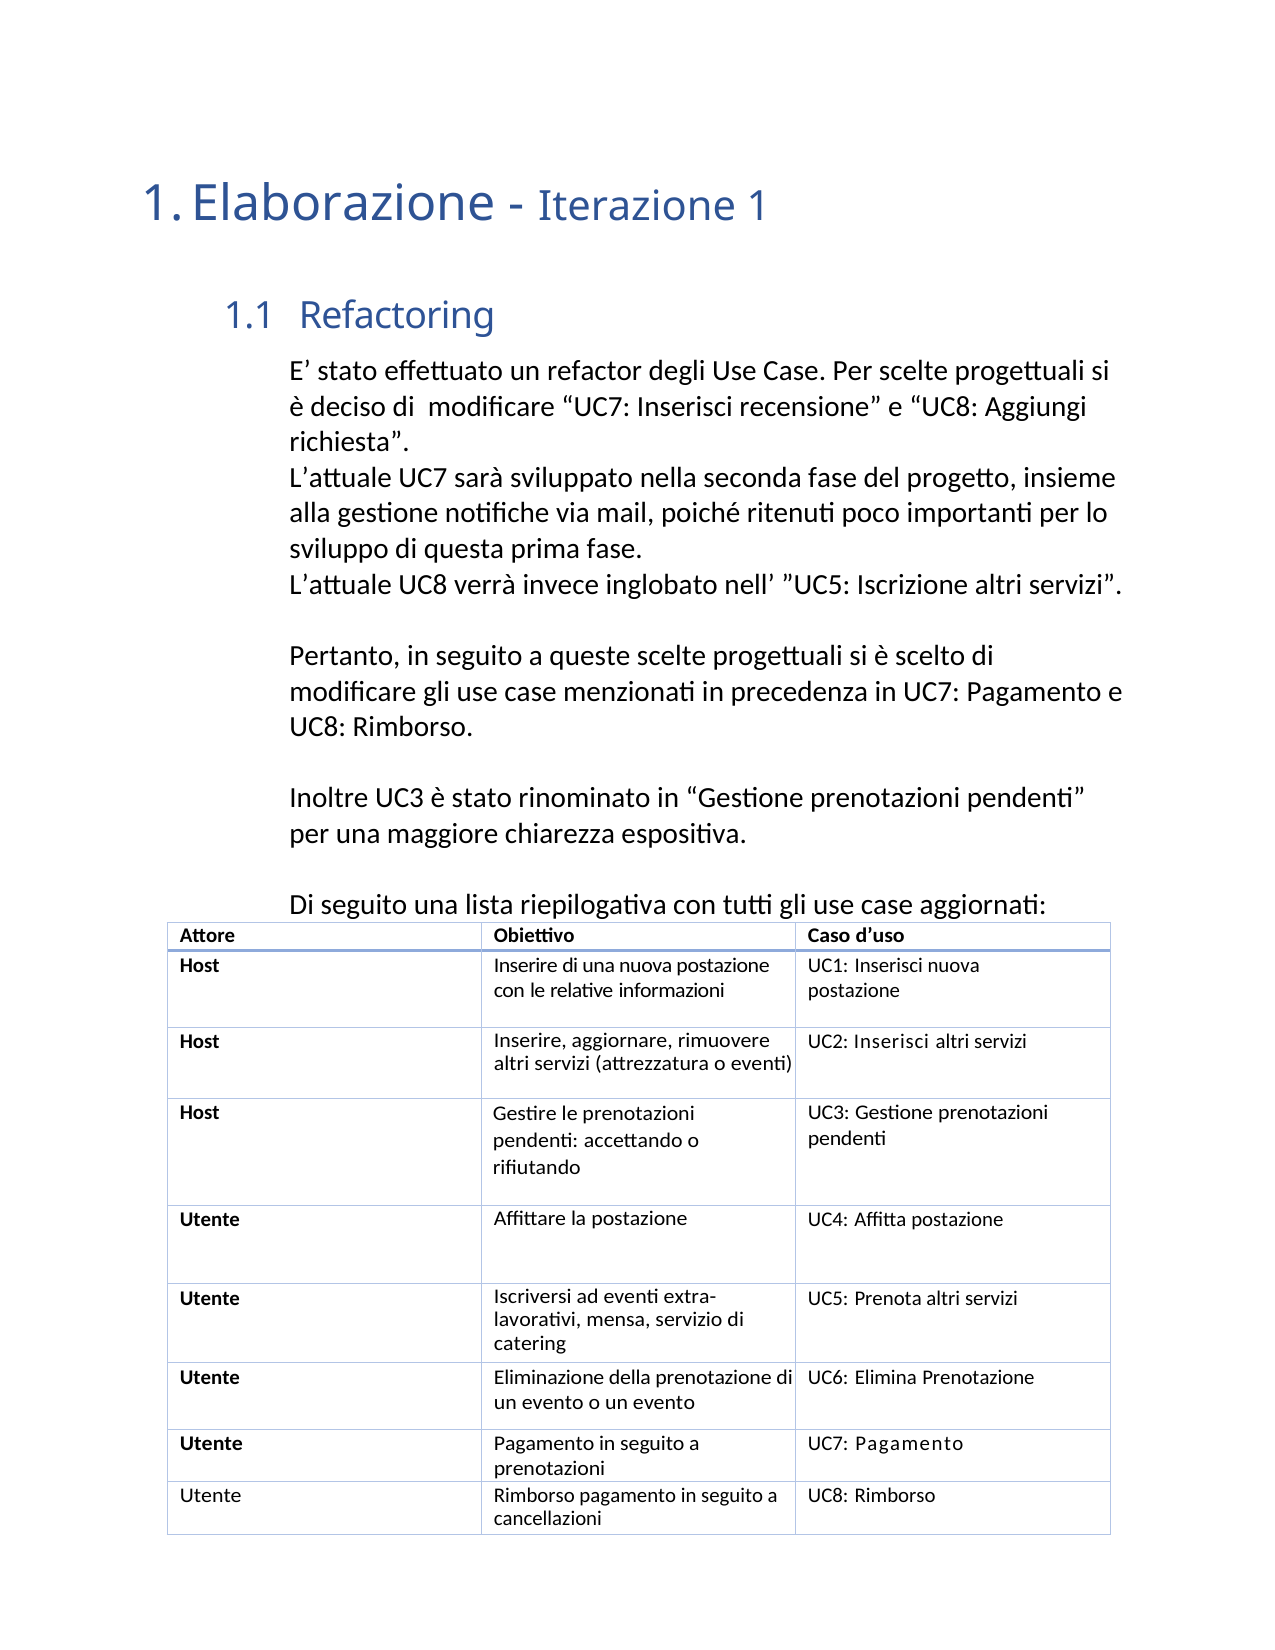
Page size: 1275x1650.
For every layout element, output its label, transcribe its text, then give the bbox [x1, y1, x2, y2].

table_cell Pagamento in seguito a prenotazioni [482, 1430, 795, 1481]
table_cell Eliminazione della prenotazione di un evento o un evento [482, 1363, 795, 1429]
table_cell Utente [168, 1206, 481, 1283]
table_header Attore [168, 923, 481, 948]
table_cell Iscriversi ad eventi extra- lavorativi, mensa, servizio di catering [482, 1284, 795, 1362]
subtitle Elaborazione - Iterazione 1 [142, 166, 1125, 234]
table_cell Utente [168, 1363, 481, 1429]
table_cell Inserire di una nuova postazione con le relative informazioni [482, 952, 795, 1027]
table_cell UC2: Inserisci altri servizi [796, 1028, 1110, 1098]
table_cell Utente [168, 1430, 481, 1481]
list L’attuale UC8 verrà invece inglobato nell’ ”UC5: Iscrizione altri servizi”. [289, 566, 1125, 601]
subtitle Refactoring [223, 288, 1125, 339]
list Pertanto, in seguito a queste scelte progettuali si è scelto di modificare gli use case menzionati in precedenza in UC7: Pagamento e UC8: Rimborso. [289, 637, 1125, 744]
table_cell Host [168, 1028, 481, 1098]
table_cell Rimborso pagamento in seguito a cancellazioni [482, 1482, 795, 1534]
list L’attuale UC7 sarà sviluppato nella seconda fase del progetto, insieme alla gestione notifiche via mail, poiché ritenuti poco importanti per lo sviluppo di questa prima fase. [289, 459, 1125, 566]
table_cell Inserire, aggiornare, rimuovere altri servizi (attrezzatura o eventi) [482, 1028, 795, 1098]
table_cell Gestire le prenotazioni pendenti: accettando o rifiutando [482, 1099, 795, 1204]
table_cell UC8: Rimborso [796, 1482, 1110, 1534]
table_cell Utente [168, 1482, 481, 1534]
table_header Caso d’uso [796, 923, 1110, 948]
table_cell UC5: Prenota altri servizi [796, 1284, 1110, 1362]
table_cell UC7: Pagamento [796, 1430, 1110, 1481]
table_header Obiettivo [482, 923, 795, 948]
table_cell Host [168, 1099, 481, 1204]
list Inoltre UC3 è stato rinominato in “Gestione prenotazioni pendenti” per una maggiore chiarezza espositiva. [289, 779, 1125, 851]
table_cell UC6: Elimina Prenotazione [796, 1363, 1110, 1429]
table_cell UC1: Inserisci nuova postazione [796, 952, 1110, 1027]
table_cell Utente [168, 1284, 481, 1362]
table_cell UC4: Affitta postazione [796, 1206, 1110, 1283]
list E’ stato effettuato un refactor degli Use Case. Per scelte progettuali si è deciso di modificare “UC7: Inserisci recensione” e “UC8: Aggiungi richiesta”. [289, 352, 1125, 459]
list Di seguito una lista riepilogativa con tutti gli use case aggiornati: [271, 886, 1125, 922]
table_cell Host [168, 952, 481, 1027]
table_cell UC3: Gestione prenotazioni pendenti [796, 1099, 1110, 1204]
table_cell Affittare la postazione [482, 1206, 795, 1283]
